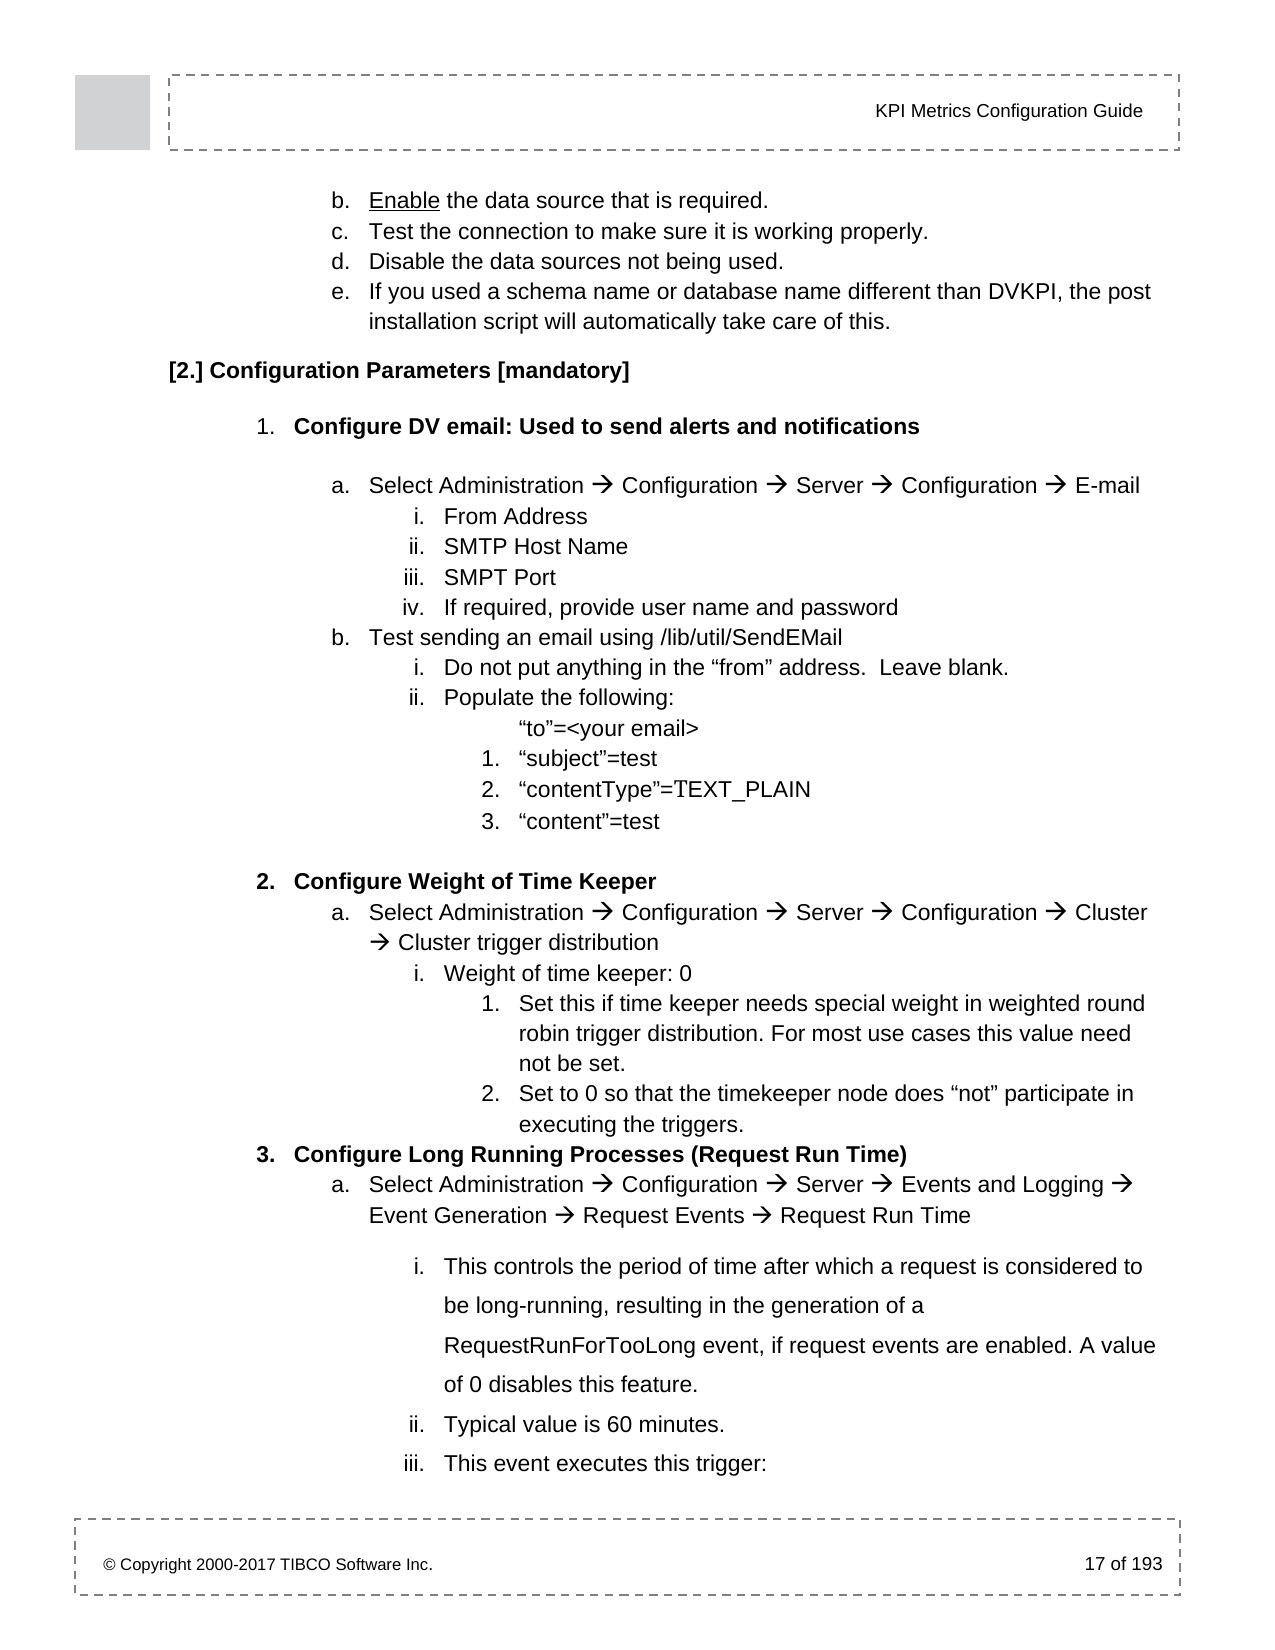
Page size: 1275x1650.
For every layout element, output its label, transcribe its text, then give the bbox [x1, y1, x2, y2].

list Configure DV email: Used to send alerts and notifications [256, 413, 1162, 439]
list If required, provide user name and password [425, 594, 1162, 620]
list “content”=test [481, 808, 1162, 834]
list SMPT Port [425, 563, 1162, 590]
list From Address [425, 503, 1162, 529]
subtitle [2.] Configuration Parameters [mandatory] [169, 357, 1162, 384]
list Enable the data source that is required. [331, 187, 1162, 214]
list Typical value is 60 minutes. [425, 1411, 1162, 1437]
list Select Administration Configuration Server Configuration Cluster Cluster trigger distribution [331, 898, 1162, 956]
list “subject”=test [481, 745, 1162, 771]
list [425, 1450, 1162, 1476]
list Populate the following: [425, 684, 1162, 711]
list Set this if time keeper needs special weight in weighted round robin trigger distribution. For most use cases this value need not be set. [481, 990, 1162, 1076]
list Select Administration Configuration Server Events and Logging Event Generation Request Events Request Run Time [331, 1171, 1162, 1228]
list Disable the data sources not being used. [331, 248, 1162, 274]
list Test the connection to make sure it is working properly. [331, 218, 1162, 244]
list Configure Weight of Time Keeper [256, 868, 1162, 895]
list Configure Long Running Processes (Request Run Time) [256, 1141, 1162, 1167]
list This controls the period of time after which a request is considered to be long-running, resulting in the generation of a RequestRunForTooLong event, if request events are enabled. A value of 0 disables this feature. [425, 1253, 1162, 1397]
list Test sending an email using /lib/util/SendEMail [331, 624, 1162, 650]
list SMTP Host Name [425, 533, 1162, 559]
list Do not put anything in the “from” address. Leave blank. [425, 654, 1162, 680]
list Set to 0 so that the timekeeper node does “not” participate in executing the triggers. [481, 1080, 1162, 1137]
list “to”=<your email> [519, 714, 1162, 741]
list Select Administration Configuration Server Configuration E-mail [331, 472, 1162, 499]
list “contentType”=TEXT_PLAIN [481, 775, 1162, 804]
list If you used a schema name or database name different than DVKPI, the post installation script will automatically take care of this. [331, 278, 1162, 335]
list Weight of time keeper: 0 [425, 959, 1162, 986]
